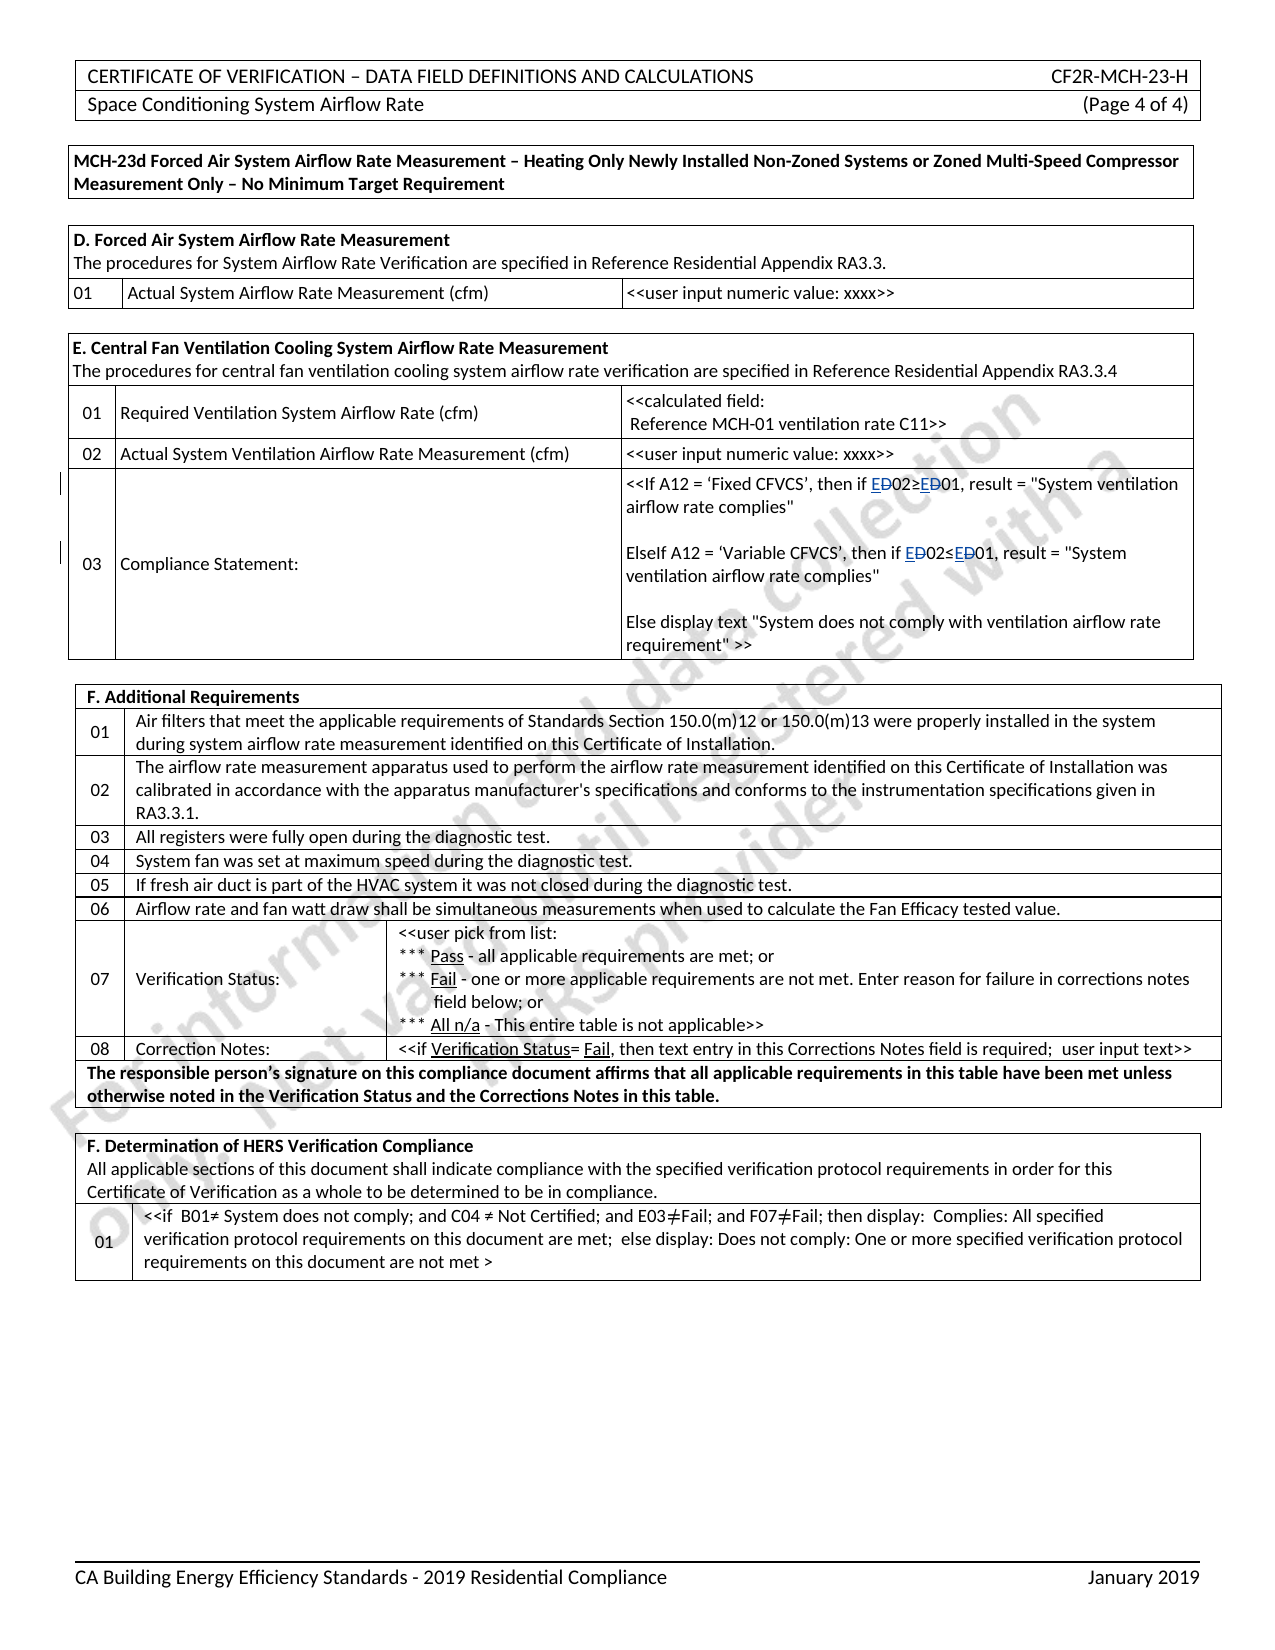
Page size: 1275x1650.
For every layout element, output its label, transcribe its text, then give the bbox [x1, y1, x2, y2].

table_cell System fan was set at maximum speed during the diagnostic test. [125, 850, 1221, 872]
table_cell <<if Verification Status= Fail, then text entry in this Corrections Notes field is required; user input text>> [387, 1037, 1221, 1060]
table_cell Air filters that meet the applicable requirements of Standards Section 150.0(m)12 or 150.0(m)13 were properly installed in the system during system airflow rate measurement identified on this Certificate of Installation. [125, 709, 1221, 755]
table_cell 03 [76, 826, 124, 848]
table_cell 01 [69, 279, 122, 307]
table_header F. Determination of HERS Verification Compliance All applicable sections of this document shall indicate compliance with the specified verification protocol requirements in order for this Certificate of Verification as a whole to be determined to be in compliance. [76, 1134, 1200, 1203]
table_cell All registers were fully open during the diagnostic test. [125, 826, 1221, 848]
table_cell <<If A12 = ‘Fixed CFVCS’, then if 02≥01, result = "System ventilation airflow rate complies" ElseIf A12 = ‘Variable CFVCS’, then if 02≤01, result = "System ventilation airflow rate complies" Else display text "System does not comply with ventilation airflow rate requirement" >> [622, 469, 1193, 659]
table_cell Compliance Statement: [116, 469, 621, 659]
table_cell <<user input numeric value: xxxx>> [622, 439, 1193, 468]
table_header F. Additional Requirements [76, 685, 1221, 708]
table_cell <<user pick from list: *** Pass - all applicable requirements are met; or *** Fail - one or more applicable requirements are not met. Enter reason for failure in corrections notes field below; or *** All n/a - This entire table is not applicable>> [387, 921, 1221, 1036]
table_cell 03 [69, 469, 115, 659]
table_cell 04 [76, 850, 124, 872]
table_cell <<if B01≠ System does not comply; and C04 ≠ Not Certified; and E03≠Fail; and F07≠Fail; then display: Complies: All specified verification protocol requirements on this document are met; else display: Does not comply: One or more specified verification protocol requirements on this document are not met > [133, 1204, 1200, 1279]
table_cell 01 [69, 386, 115, 438]
table_cell Verification Status: [125, 921, 386, 1036]
table_cell 08 [76, 1037, 124, 1060]
table_cell 01 [76, 1204, 132, 1279]
table_header D. Forced Air System Airflow Rate Measurement The procedures for System Airflow Rate Verification are specified in Reference Residential Appendix RA3.3. [69, 226, 1193, 277]
table_cell <<calculated field: Reference MCH-01 ventilation rate C11>> [622, 386, 1193, 438]
table_cell Actual System Airflow Rate Measurement (cfm) [123, 279, 622, 307]
table_cell 06 [76, 898, 124, 920]
table_cell 02 [69, 439, 115, 468]
table_cell Airflow rate and fan watt draw shall be simultaneous measurements when used to calculate the Fan Efficacy tested value. [125, 898, 1221, 920]
table_header MCH-23d Forced Air System Airflow Rate Measurement – Heating Only Newly Installed Non-Zoned Systems or Zoned Multi-Speed Compressor Measurement Only – No Minimum Target Requirement [69, 146, 1193, 198]
table_cell 02 [76, 756, 124, 824]
table_cell <<user input numeric value: xxxx>> [623, 279, 1193, 307]
table_cell If fresh air duct is part of the HVAC system it was not closed during the diagnostic test. [125, 874, 1221, 896]
table_cell The responsible person’s signature on this compliance document affirms that all applicable requirements in this table have been met unless otherwise noted in the Verification Status and the Corrections Notes in this table. [76, 1061, 1221, 1107]
table_cell Actual System Ventilation Airflow Rate Measurement (cfm) [116, 439, 621, 468]
table_cell Required Ventilation System Airflow Rate (cfm) [116, 386, 621, 438]
table_cell 07 [76, 921, 124, 1036]
table_header E. Central Fan Ventilation Cooling System Airflow Rate Measurement The procedures for central fan ventilation cooling system airflow rate verification are specified in Reference Residential Appendix RA3.3.4 [69, 334, 1193, 385]
table_cell Correction Notes: [125, 1037, 386, 1060]
table_cell The airflow rate measurement apparatus used to perform the airflow rate measurement identified on this Certificate of Installation was calibrated in accordance with the apparatus manufacturer's specifications and conforms to the instrumentation specifications given in RA3.3.1. [125, 756, 1221, 824]
table_cell 01 [76, 709, 124, 755]
table_cell 05 [76, 874, 124, 896]
